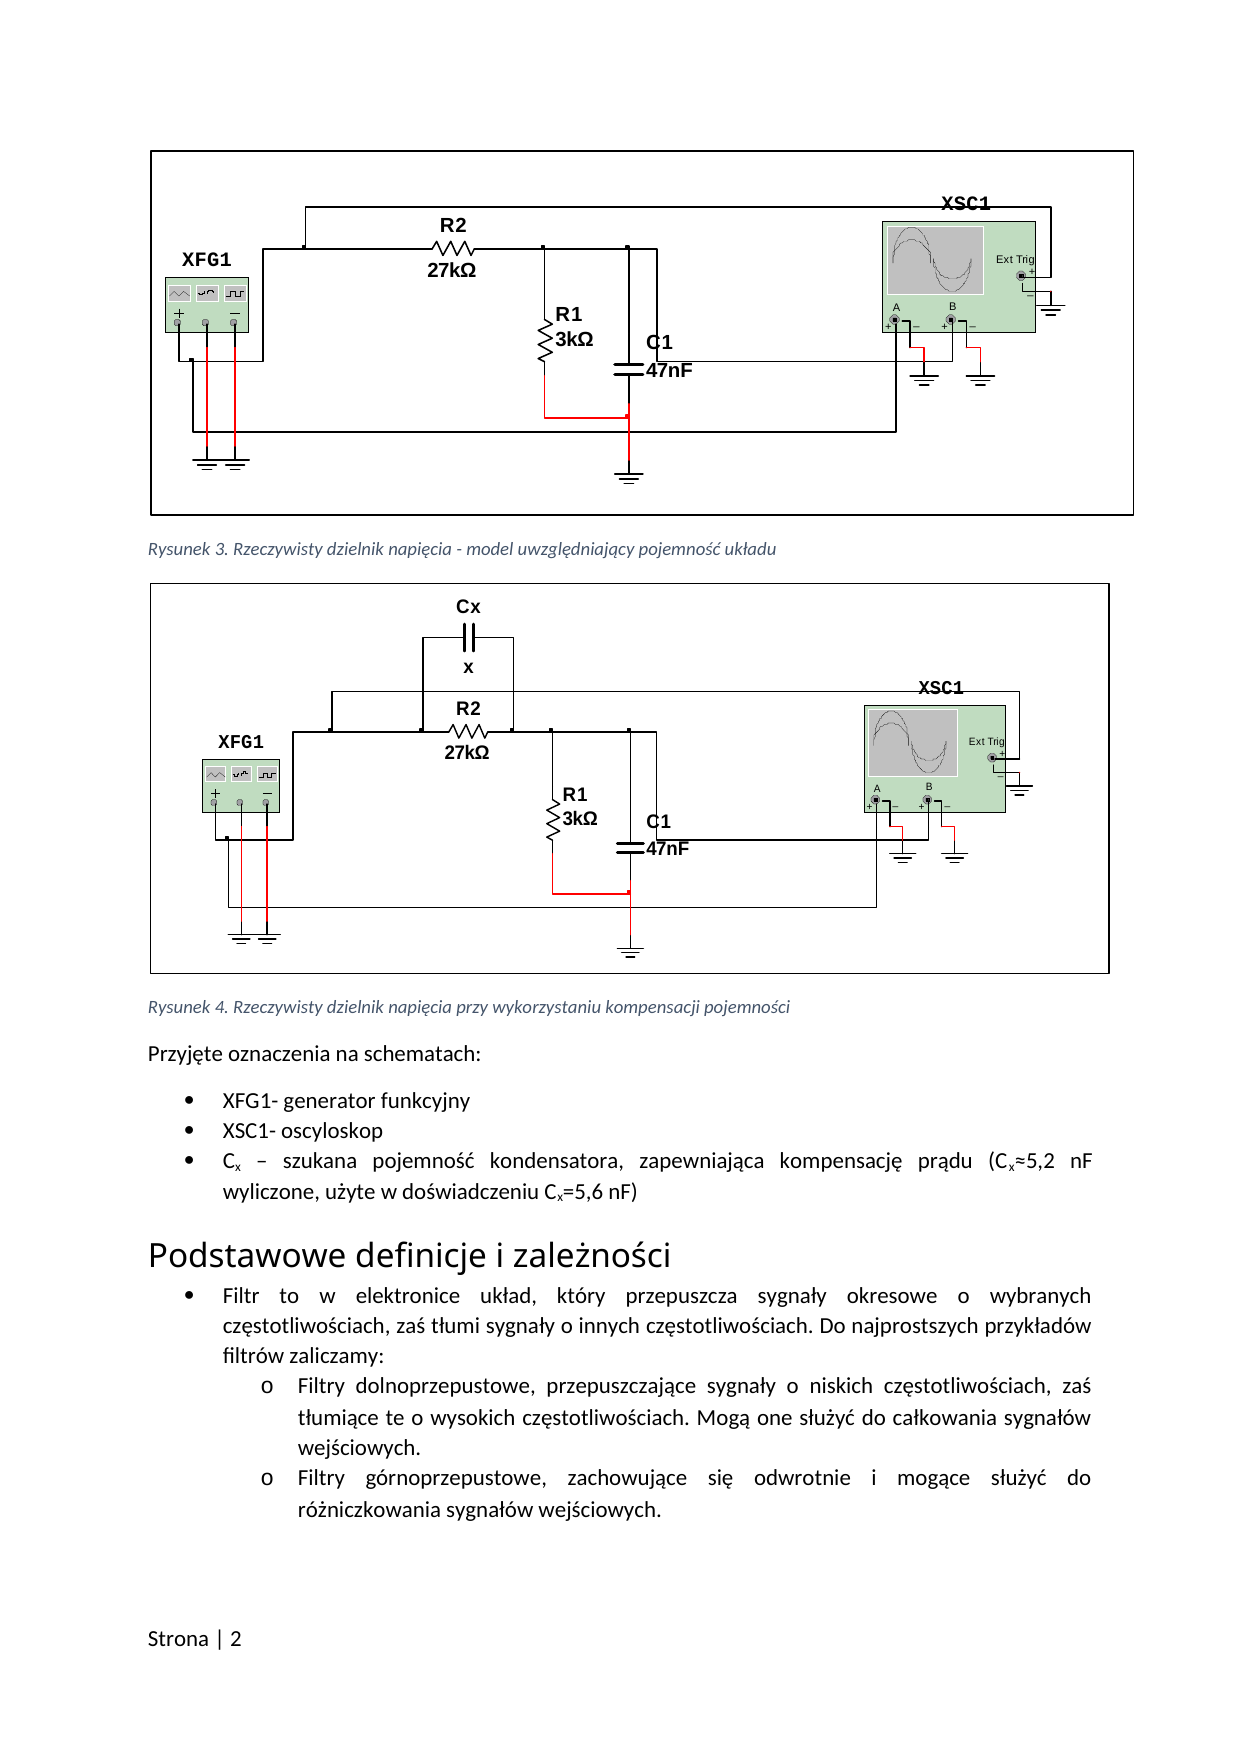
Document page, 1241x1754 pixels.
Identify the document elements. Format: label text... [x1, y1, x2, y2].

list XSC1- oscyloskop [185, 1116, 1093, 1144]
list XFG1- generator funkcyjny [185, 1086, 1093, 1114]
list Filtry górnoprzepustowe, zachowujące się odwrotnie i mogące służyć do różniczkowania sygnałów wejściowych. [260, 1463, 1093, 1523]
list Filtr to w elektronice układ, który przepuszcza sygnały okresowe o wybranych częstotliwościach, zaś tłumi sygnały o innych częstotliwościach. Do najprostszych przykładów filtrów zaliczamy: [185, 1281, 1093, 1369]
list Filtry dolnoprzepustowe, przepuszczające sygnały o niskich częstotliwościach, zaś tłumiące te o wysokich częstotliwościach. Mogą one służyć do całkowania sygnałów wejściowych. [260, 1372, 1093, 1461]
list Cx – szukana pojemność kondensatora, zapewniająca kompensację prądu (Cx≈5,2 nF wyliczone, użyte w doświadczeniu Cx=5,6 nF) [185, 1147, 1093, 1205]
subtitle Podstawowe definicje i zależności [148, 1232, 1093, 1277]
text Przyjęte oznaczenia na schematach: [148, 1039, 1093, 1067]
